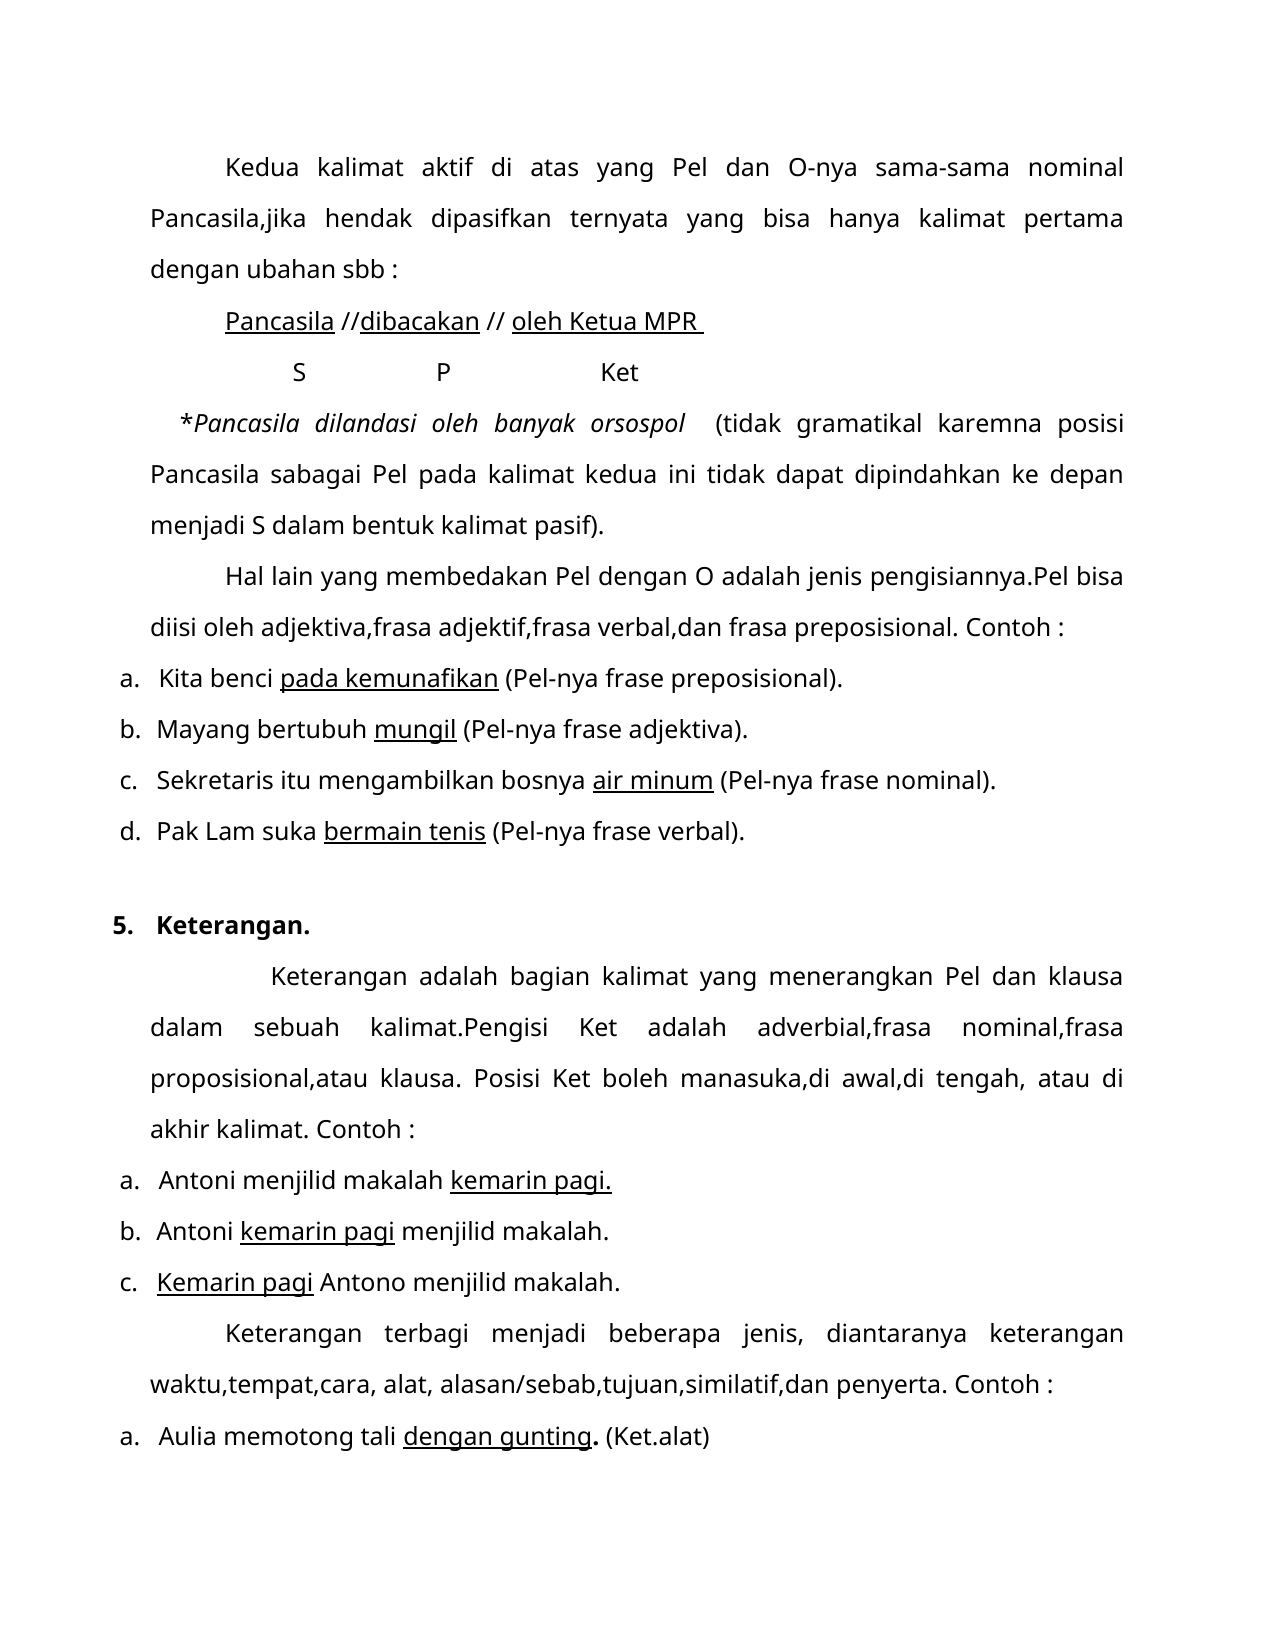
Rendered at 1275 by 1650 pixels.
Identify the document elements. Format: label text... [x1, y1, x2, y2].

text Kedua kalimat aktif di atas yang Pel dan O-nya sama-sama nominal Pancasila,jika hendak dipasifkan ternyata yang bisa hanya kalimat pertama dengan ubahan sbb : [150, 150, 1125, 286]
text a. Kita benci pada kemunafikan (Pel-nya frase preposisional). [119, 660, 1125, 694]
text Keterangan terbagi menjadi beberapa jenis, diantaranya keterangan waktu,tempat,cara, alat, alasan/sebab,tujuan,similatif,dan penyerta. Contoh : [150, 1316, 1125, 1401]
text a. Antoni menjilid makalah kemarin pagi. [119, 1163, 1125, 1197]
text c. Sekretaris itu mengambilkan bosnya air minum (Pel-nya frase nominal). [119, 762, 1125, 797]
text d. Pak Lam suka bermain tenis (Pel-nya frase verbal). [119, 813, 1125, 848]
text Pancasila //dibacakan // oleh Ketua MPR [150, 303, 1125, 337]
text *Pancasila dilandasi oleh banyak orsospol (tidak gramatikal karemna posisi Pancasila sabagai Pel pada kalimat kedua ini tidak dapat dipindahkan ke depan menjadi S dalam bentuk kalimat pasif). [150, 405, 1125, 541]
text b. Mayang bertubuh mungil (Pel-nya frase adjektiva). [119, 711, 1125, 746]
text Hal lain yang membedakan Pel dengan O adalah jenis pengisiannya.Pel bisa diisi oleh adjektiva,frasa adjektif,frasa verbal,dan frasa preposisional. Contoh : [150, 558, 1125, 643]
text a. Aulia memotong tali dengan gunting. (Ket.alat) [119, 1418, 1125, 1452]
text S P Ket [150, 354, 1125, 388]
text c. Kemarin pagi Antono menjilid makalah. [119, 1265, 1125, 1299]
text 5. Keterangan. Keterangan adalah bagian kalimat yang menerangkan Pel dan klausa dalam sebuah kalimat.Pengisi Ket adalah adverbial,frasa nominal,frasa proposisional,atau klausa. Posisi Ket boleh manasuka,di awal,di tengah, atau di akhir kalimat. Contoh : [112, 908, 1125, 1146]
text b. Antoni kemarin pagi menjilid makalah. [119, 1214, 1125, 1248]
